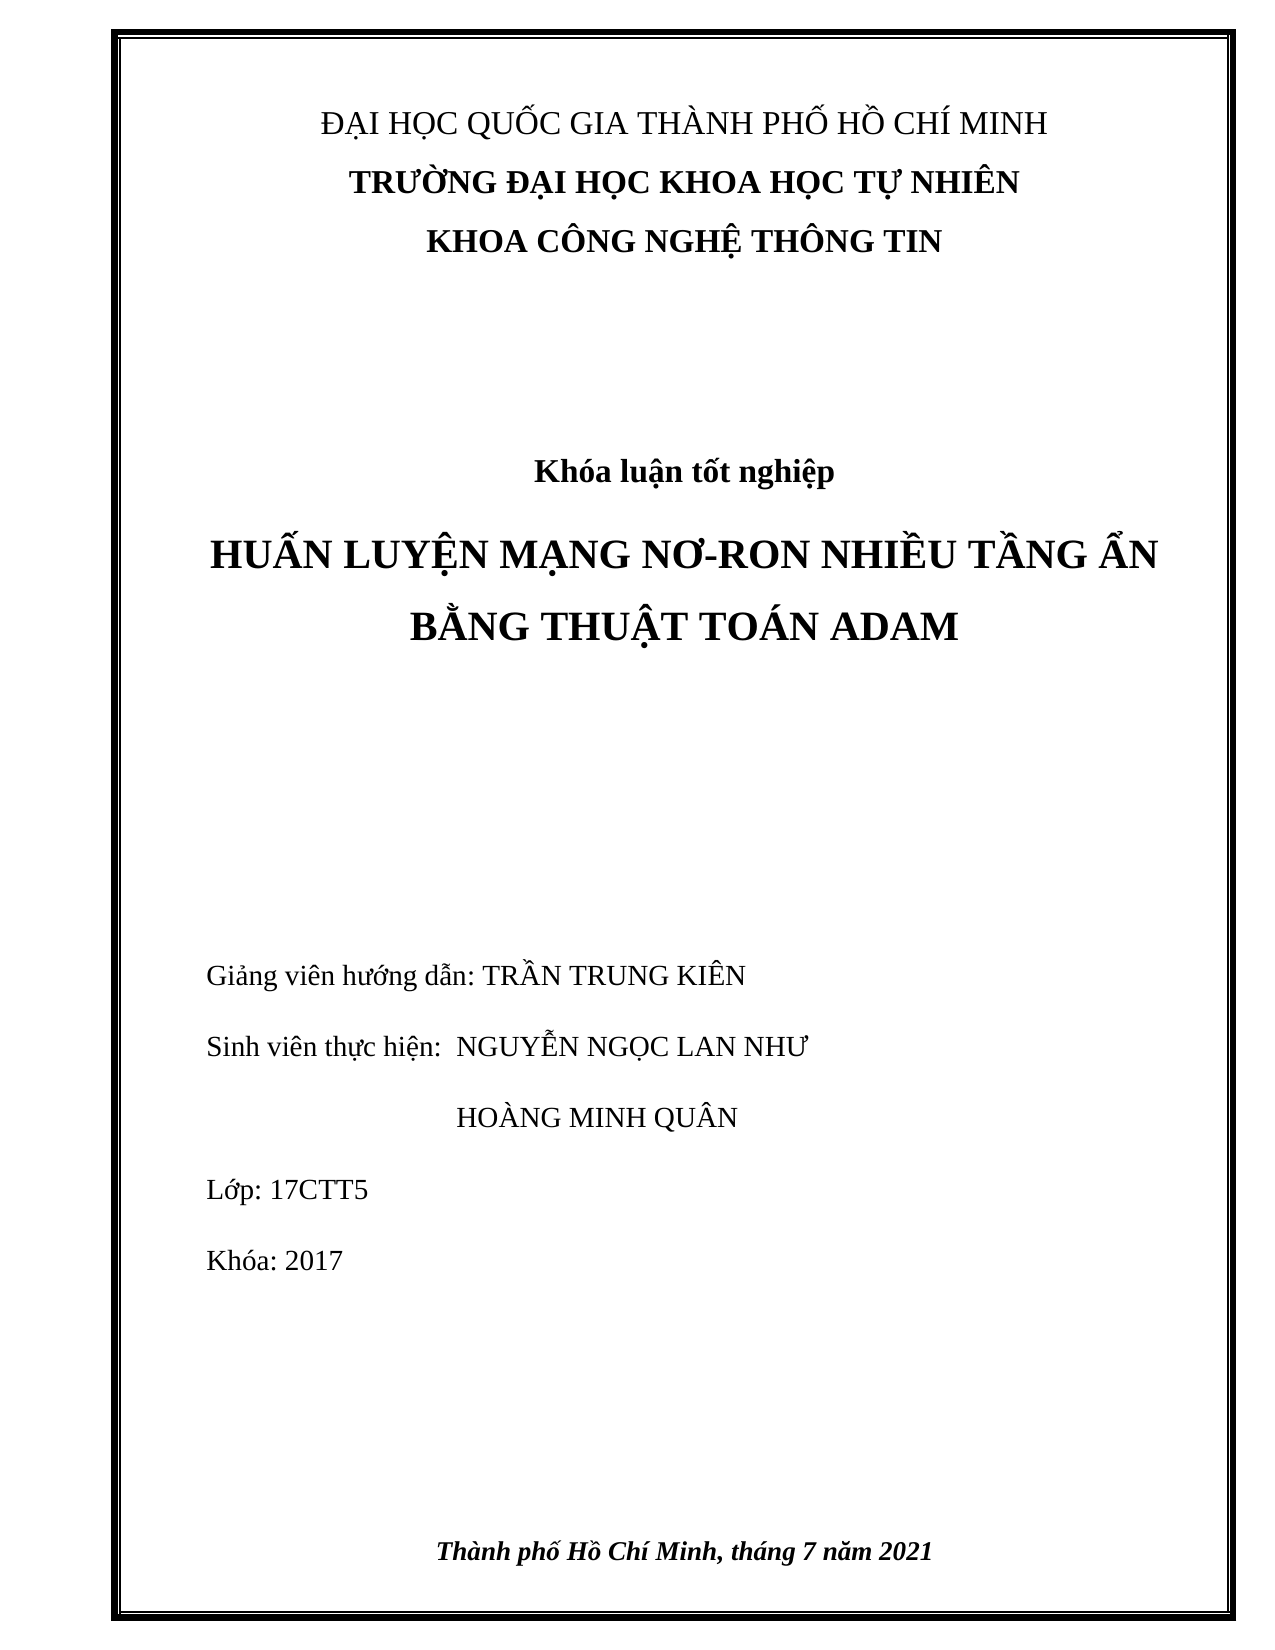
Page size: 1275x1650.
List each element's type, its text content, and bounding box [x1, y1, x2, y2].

text ĐẠI HỌC QUỐC GIA THÀNH PHỐ HỒ CHÍ MINH [206, 103, 1162, 141]
text Khóa: 2017 [206, 1243, 1162, 1276]
text Khóa luận tốt nghiệp [206, 452, 1162, 490]
text HUẤN LUYỆN MẠNG NƠ-RON NHIỀU TẦNG ẨN BẰNG THUẬT TOÁN ADAM [206, 530, 1162, 650]
text KHOA CÔNG NGHỆ THÔNG TIN [206, 221, 1162, 260]
text Thành phố Hồ Chí Minh, tháng 7 năm 2021 [206, 1535, 1162, 1567]
text Giảng viên hướng dẫn: TRẦN TRUNG KIÊN [206, 958, 1162, 992]
text TRƯỜNG ĐẠI HỌC KHOA HỌC TỰ NHIÊN [206, 162, 1162, 201]
text Sinh viên thực hiện: NGUYỄN NGỌC LAN NHƯ [206, 1029, 1162, 1063]
text HOÀNG MINH QUÂN [206, 1101, 1162, 1134]
text Lớp: 17CTT5 [206, 1172, 1162, 1205]
